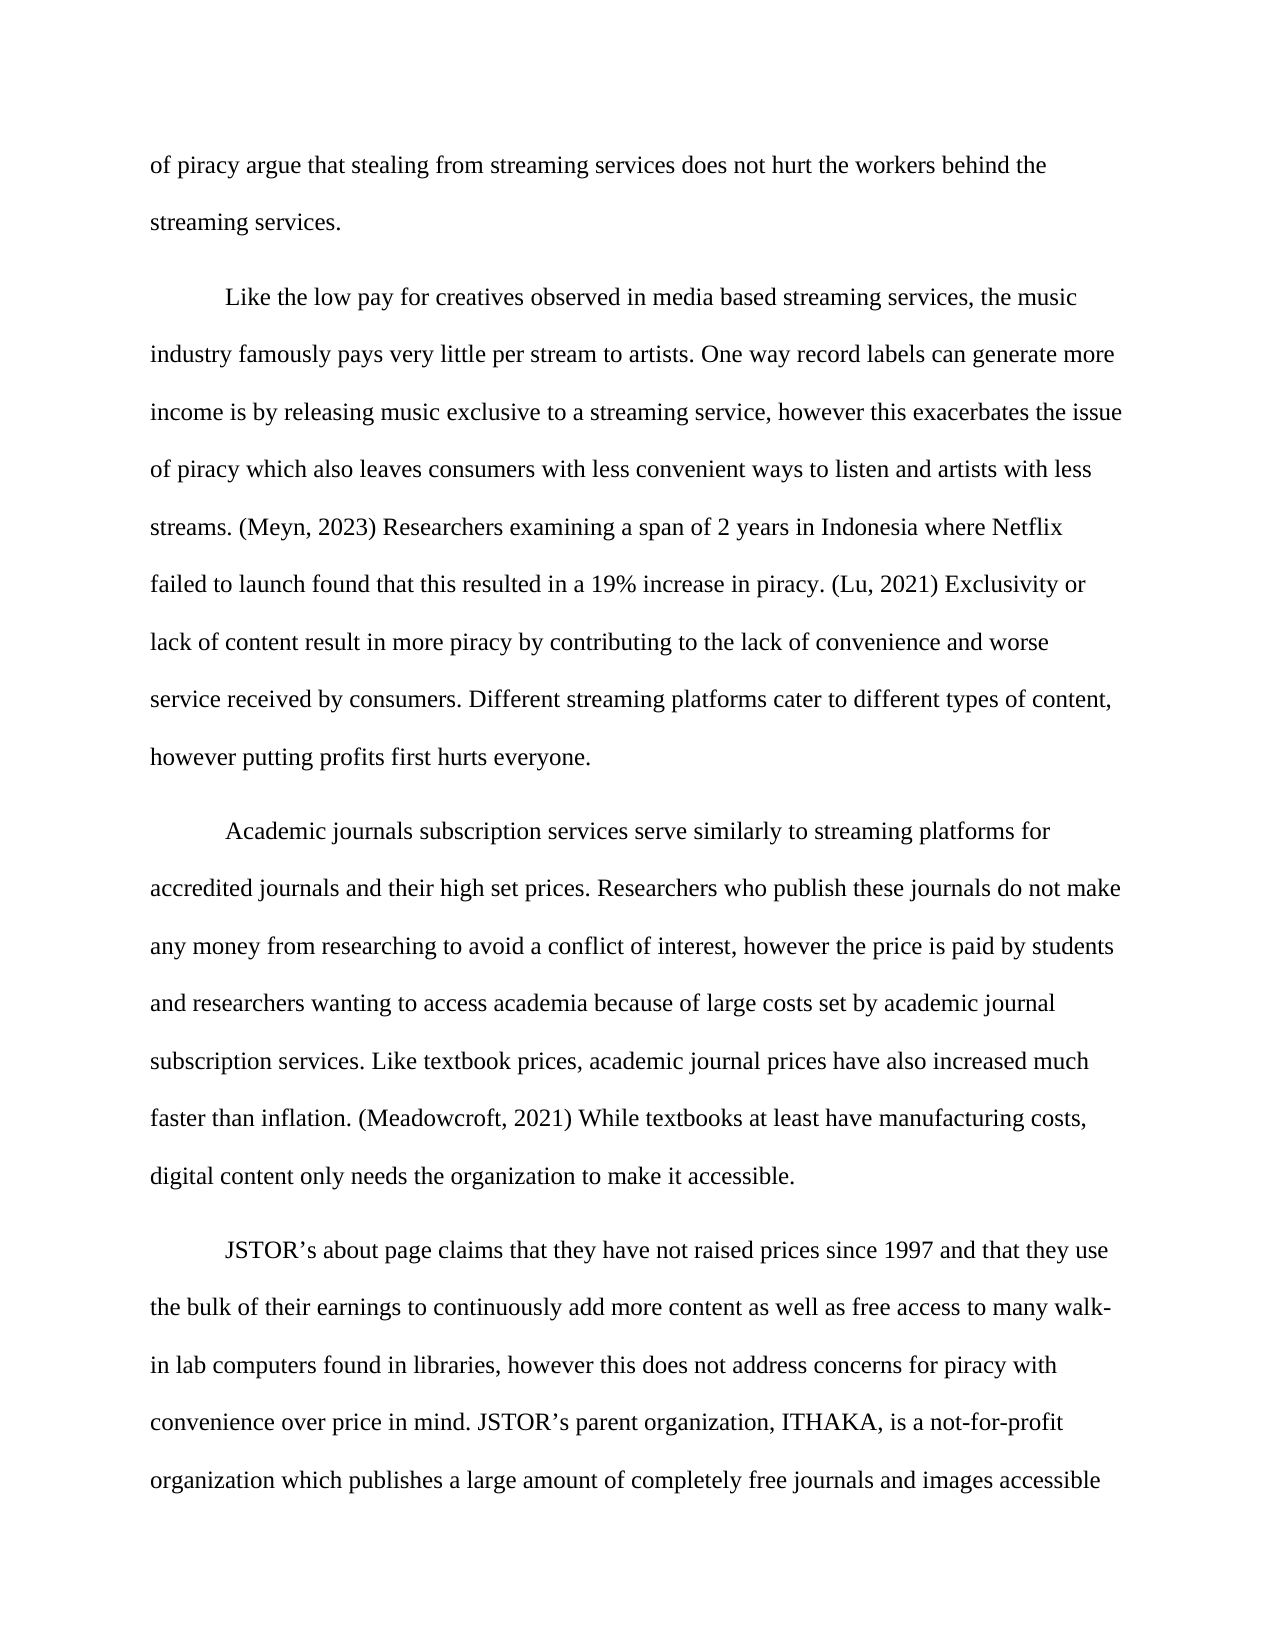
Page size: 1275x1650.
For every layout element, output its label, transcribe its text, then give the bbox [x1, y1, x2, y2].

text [150, 1235, 1125, 1494]
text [150, 150, 1125, 236]
text Academic journals subscription services serve similarly to streaming platforms for accredited journals and their high set prices. Researchers who publish these journals do not make any money from researching to avoid a conflict of interest, however the price is paid by students and researchers wanting to access academia because of large costs set by academic journal subscription services. Like textbook prices, academic journal prices have also increased much faster than inflation. (Meadowcroft, 2021) While textbooks at least have manufacturing costs, digital content only needs the organization to make it accessible. [150, 816, 1125, 1189]
text Like the low pay for creatives observed in media based streaming services, the music industry famously pays very little per stream to artists. One way record labels can generate more income is by releasing music exclusive to a streaming service, however this exacerbates the issue of piracy which also leaves consumers with less convenient ways to listen and artists with less streams. (Meyn, 2023) Researchers examining a span of 2 years in Indonesia where Netflix failed to launch found that this resulted in a 19% increase in piracy. (Lu, 2021) Exclusivity or lack of content result in more piracy by contributing to the lack of convenience and worse service received by consumers. Different streaming platforms cater to different types of content, however putting profits first hurts everyone. [150, 282, 1125, 770]
